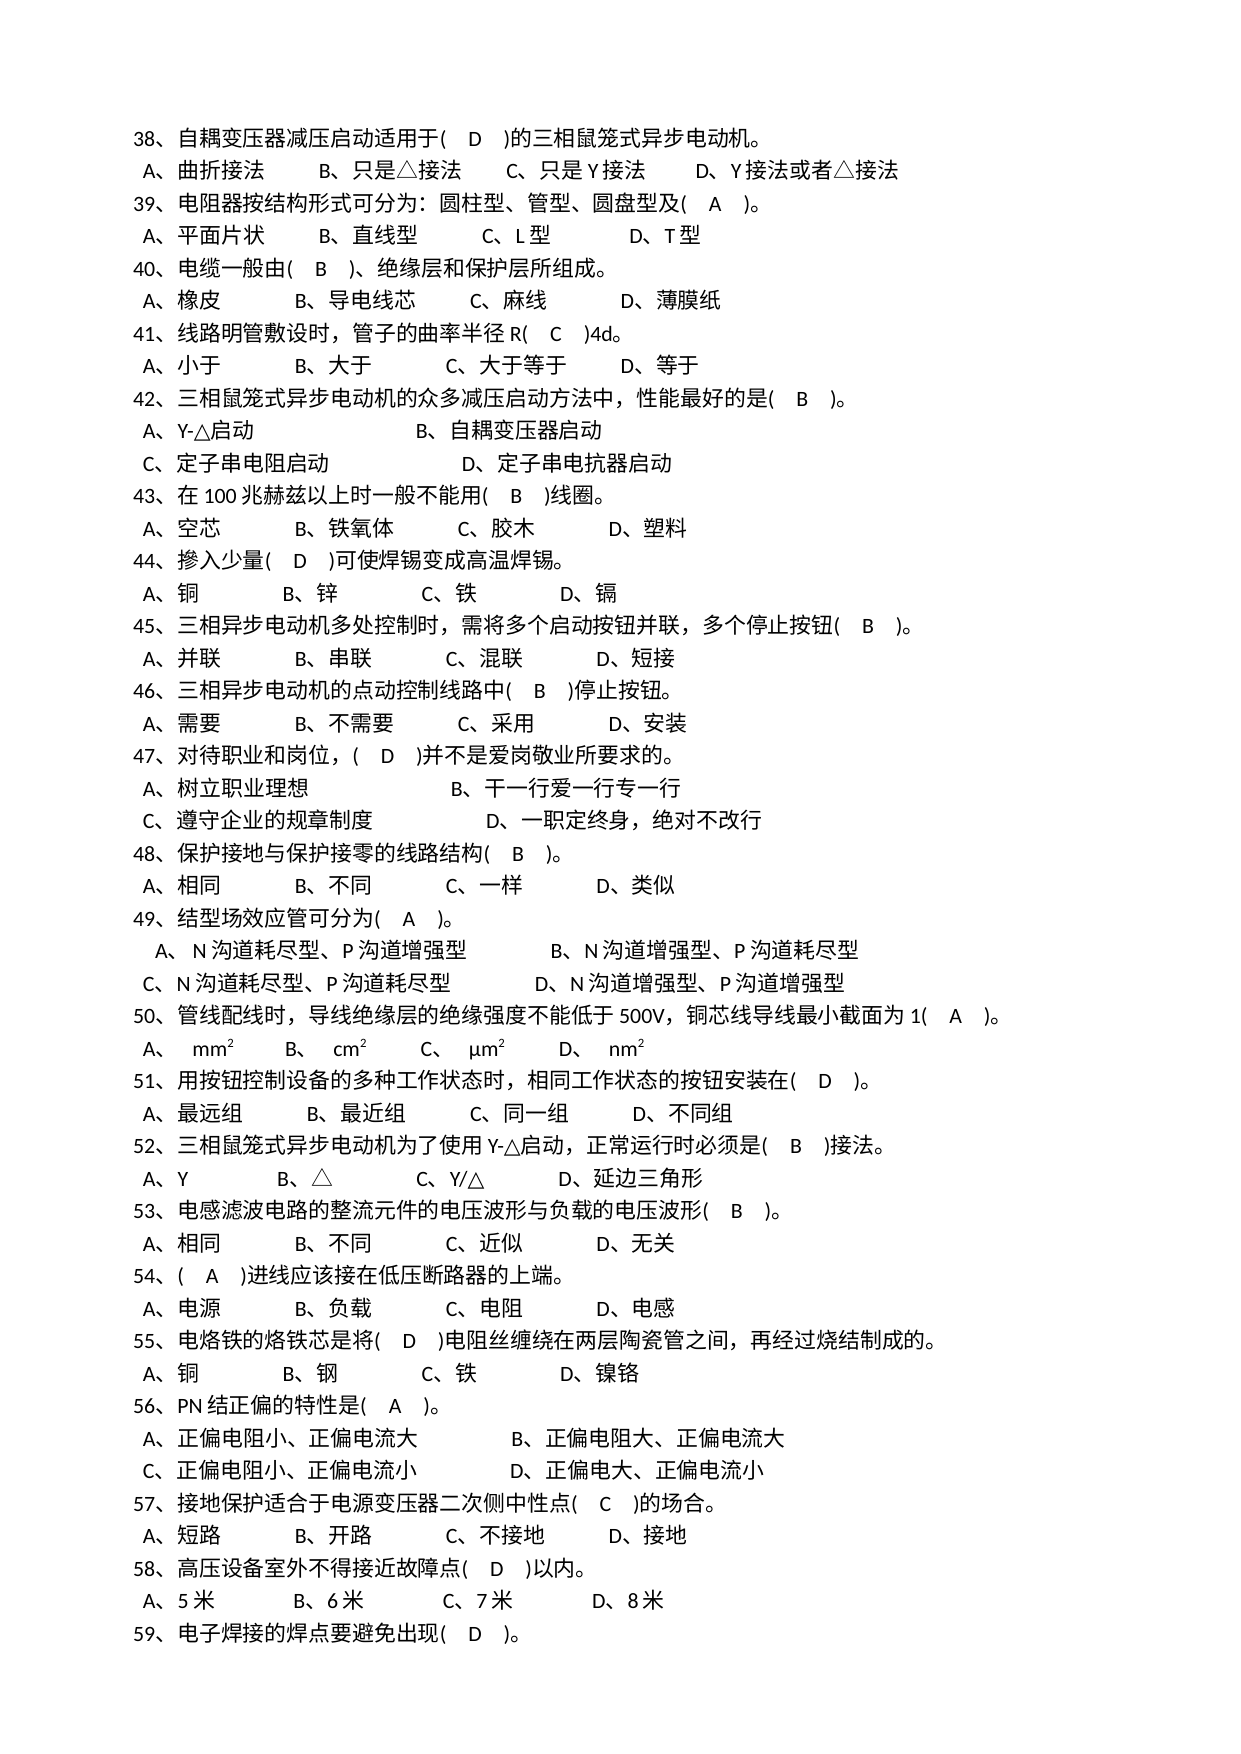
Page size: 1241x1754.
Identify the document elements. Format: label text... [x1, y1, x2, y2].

text A、铜 B、锌 C、铁 D、镉 [133, 576, 1137, 608]
text 55、电烙铁的烙铁芯是将( D )电阻丝缠绕在两层陶瓷管之间，再经过烧结制成的。 [133, 1323, 1137, 1356]
text A、需要 B、不需要 C、采用 D、安装 [133, 706, 1137, 738]
text A、Y-△启动 B、自耦变压器启动 [133, 413, 1137, 446]
text A、5米 B、6米 C、7米 D、8米 [133, 1583, 1137, 1616]
text A、Y B、△ C、Y/△ D、延边三角形 [133, 1161, 1137, 1193]
text A、平面片状 B、直线型 C、L型 D、T型 [133, 218, 1137, 251]
text A、小于 B、大于 C、大于等于 D、等于 [133, 348, 1137, 381]
text 45、三相异步电动机多处控制时，需将多个启动按钮并联，多个停止按钮( B )。 [133, 608, 1137, 641]
text 46、三相异步电动机的点动控制线路中( B )停止按钮。 [133, 673, 1137, 706]
text A、 mm2 B、 cm2 C、 μm2 D、 nm2 [133, 1031, 1137, 1063]
text 49、结型场效应管可分为( A )。 [133, 901, 1137, 933]
text 47、对待职业和岗位，( D )并不是爱岗敬业所要求的。 [133, 738, 1137, 771]
text A、短路 B、开路 C、不接地 D、接地 [133, 1518, 1137, 1551]
text 43、在100兆赫兹以上时一般不能用( B )线圈。 [133, 478, 1137, 511]
text 42、三相鼠笼式异步电动机的众多减压启动方法中，性能最好的是( B )。 [133, 381, 1137, 413]
text 51、用按钮控制设备的多种工作状态时，相同工作状态的按钮安装在( D )。 [133, 1063, 1137, 1096]
text 58、高压设备室外不得接近故障点( D )以内。 [133, 1551, 1137, 1583]
text C、遵守企业的规章制度 D、一职定终身，绝对不改行 [133, 803, 1137, 836]
text C、定子串电阻启动 D、定子串电抗器启动 [133, 446, 1137, 478]
text C、正偏电阻小、正偏电流小 D、正偏电大、正偏电流小 [133, 1453, 1137, 1486]
text A、相同 B、不同 C、一样 D、类似 [133, 868, 1137, 901]
text 50、管线配线时，导线绝缘层的绝缘强度不能低于500V，铜芯线导线最小截面为1( A )。 [133, 998, 1137, 1031]
text 41、线路明管敷设时，管子的曲率半径R( C )4d。 [133, 316, 1137, 348]
text C、N沟道耗尽型、P沟道耗尽型 D、N沟道增强型、P沟道增强型 [133, 966, 1137, 998]
text A、橡皮 B、导电线芯 C、麻线 D、薄膜纸 [133, 283, 1137, 316]
text 56、PN结正偏的特性是( A )。 [133, 1388, 1137, 1421]
text 53、电感滤波电路的整流元件的电压波形与负载的电压波形( B )。 [133, 1193, 1137, 1226]
text 57、接地保护适合于电源变压器二次侧中性点( C )的场合。 [133, 1486, 1137, 1518]
text 59、电子焊接的焊点要避免出现( D )。 [133, 1616, 1137, 1648]
text 40、电缆一般由( B )、绝缘层和保护层所组成。 [133, 251, 1137, 283]
text A、空芯 B、铁氧体 C、胶木 D、塑料 [133, 511, 1137, 543]
text 38、自耦变压器减压启动适用于( D )的三相鼠笼式异步电动机。 [133, 121, 1137, 153]
text A、树立职业理想 B、干一行爱一行专一行 [133, 771, 1137, 803]
text A、铜 B、钢 C、铁 D、镍铬 [133, 1356, 1137, 1388]
text 39、电阻器按结构形式可分为：圆柱型、管型、圆盘型及( A )。 [133, 186, 1137, 218]
text 48、保护接地与保护接零的线路结构( B )。 [133, 836, 1137, 868]
text A、电源 B、负载 C、电阻 D、电感 [133, 1291, 1137, 1323]
text A、曲折接法 B、只是△接法 C、只是Y接法 D、Y接法或者△接法 [133, 153, 1137, 186]
text 52、三相鼠笼式异步电动机为了使用Y-△启动，正常运行时必须是( B )接法。 [133, 1128, 1137, 1161]
text A、相同 B、不同 C、近似 D、无关 [133, 1226, 1137, 1258]
text A、最远组 B、最近组 C、同一组 D、不同组 [133, 1096, 1137, 1128]
text A、正偏电阻小、正偏电流大 B、正偏电阻大、正偏电流大 [133, 1421, 1137, 1453]
text 44、摻入少量( D )可使焊锡变成高温焊锡。 [133, 543, 1137, 576]
text A、并联 B、串联 C、混联 D、短接 [133, 641, 1137, 673]
text 54、( A )进线应该接在低压断路器的上端。 [133, 1258, 1137, 1291]
list N沟道耗尽型、P沟道增强型 B、N沟道增强型、P沟道耗尽型 [155, 933, 1137, 966]
